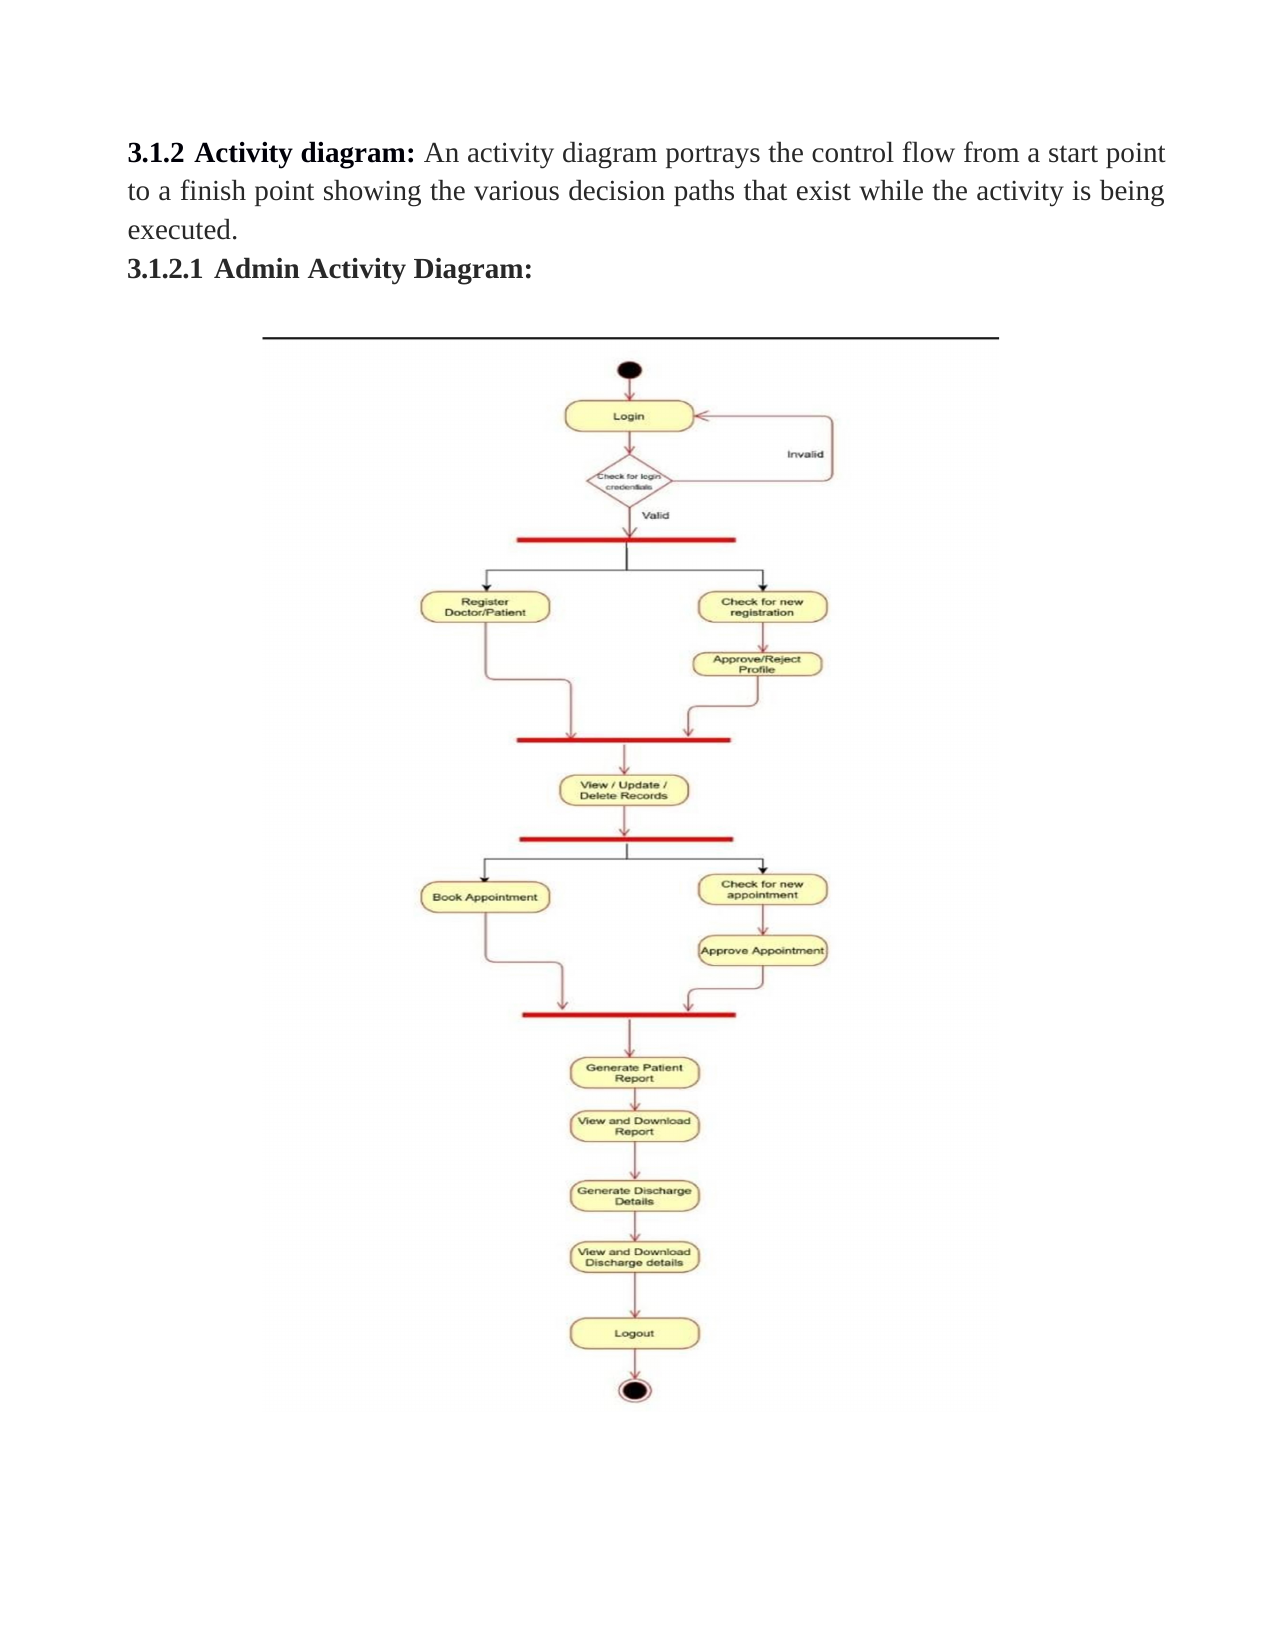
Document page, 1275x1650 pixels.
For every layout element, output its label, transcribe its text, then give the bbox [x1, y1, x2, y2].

subtitle Admin Activity Diagram: [127, 251, 1185, 285]
picture [262, 337, 1000, 1412]
list Activity diagram: An activity diagram portrays the control flow from a start point to a finish point showing the various decision paths that exist while the activity is being executed. [127, 135, 1167, 245]
